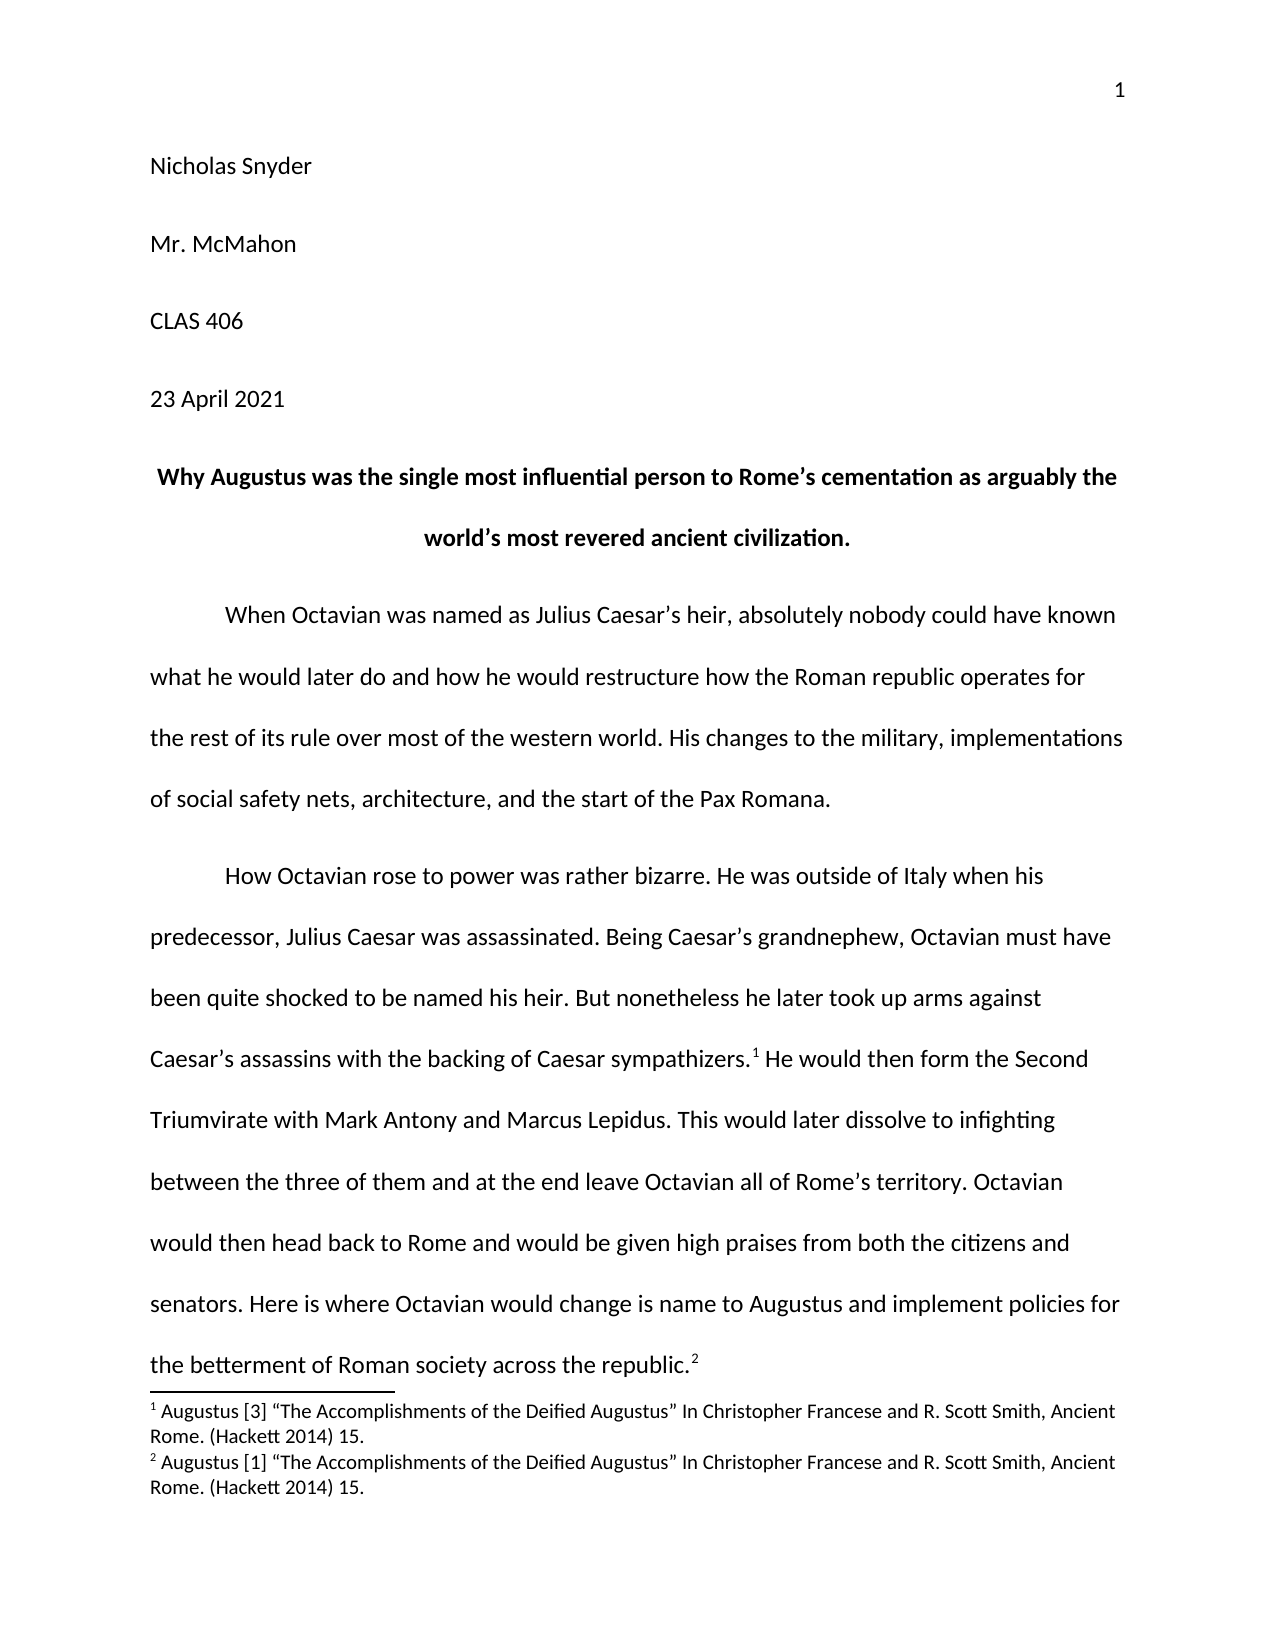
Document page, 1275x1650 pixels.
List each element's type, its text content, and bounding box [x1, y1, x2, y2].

text Why Augustus was the single most influential person to Rome’s cementation as arguably the world’s most revered ancient civilization. [150, 461, 1125, 552]
text How Octavian rose to power was rather bizarre. He was outside of Italy when his predecessor, Julius Caesar was assassinated. Being Caesar’s grandnephew, Octavian must have been quite shocked to be named his heir. But nonetheless he later took up arms against Caesar’s assassins with the backing of Caesar sympathizers. He would then form the Second Triumvirate with Mark Antony and Marcus Lepidus. This would later dissolve to infighting between the three of them and at the end leave Octavian all of Rome’s territory. Octavian would then head back to Rome and would be given high praises from both the citizens and senators. Here is where Octavian would change is name to Augustus and implement policies for the betterment of Roman society across the republic. [150, 860, 1125, 1379]
text CLAS 406 [150, 305, 1125, 336]
text When Octavian was named as Julius Caesar’s heir, absolutely nobody could have known what he would later do and how he would restructure how the Roman republic operates for the rest of its rule over most of the western world. His changes to the military, implementations of social safety nets, architecture, and the start of the Pax Romana. [150, 599, 1125, 813]
text Nicholas Snyder [150, 150, 1125, 181]
text 23 April 2021 [150, 383, 1125, 414]
text Mr. McMahon [150, 228, 1125, 258]
